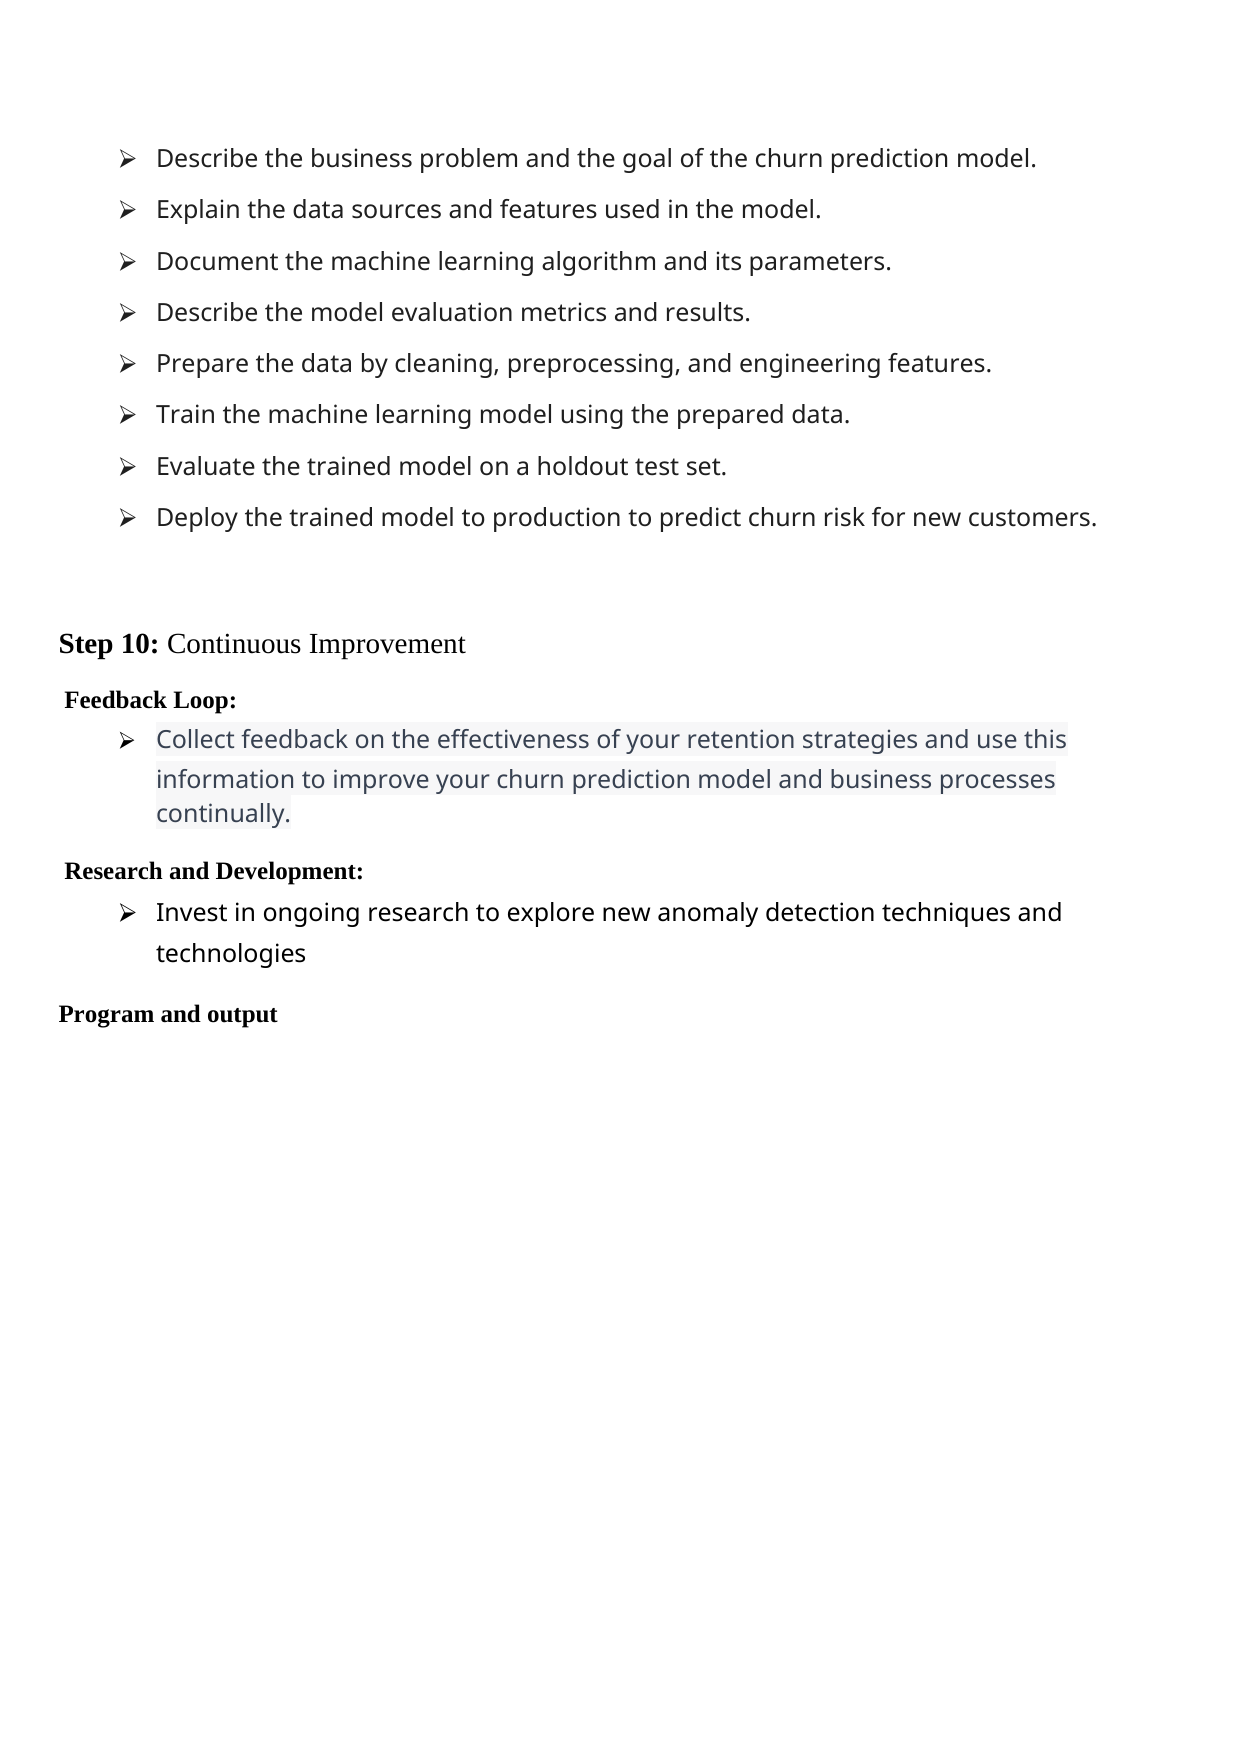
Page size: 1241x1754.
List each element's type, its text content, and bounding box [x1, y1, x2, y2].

text Step 10: Continuous Improvement [58, 626, 1176, 659]
list Collect feedback on the effectiveness of your retention strategies and use this information to improve your churn prediction model and business processes continually. [118, 714, 1176, 829]
list Train the machine learning model using the prepared data. [118, 387, 1176, 438]
list Deploy the trained model to production to predict churn risk for new customers. [118, 489, 1176, 541]
text Program and output [58, 999, 1176, 1027]
list Evaluate the trained model on a holdout test set. [118, 438, 1176, 489]
list Document the machine learning algorithm and its parameters. [118, 233, 1176, 284]
list Invest in ongoing research to explore new anomaly detection techniques and technologies [118, 884, 1176, 970]
list Prepare the data by cleaning, preprocessing, and engineering features. [118, 336, 1176, 387]
list Explain the data sources and features used in the model. [118, 182, 1176, 233]
list Describe the model evaluation metrics and results. [118, 284, 1176, 336]
list Describe the business problem and the goal of the churn prediction model. [118, 131, 1176, 182]
text Research and Development: [58, 856, 1176, 884]
text Feedback Loop: [58, 686, 1176, 714]
